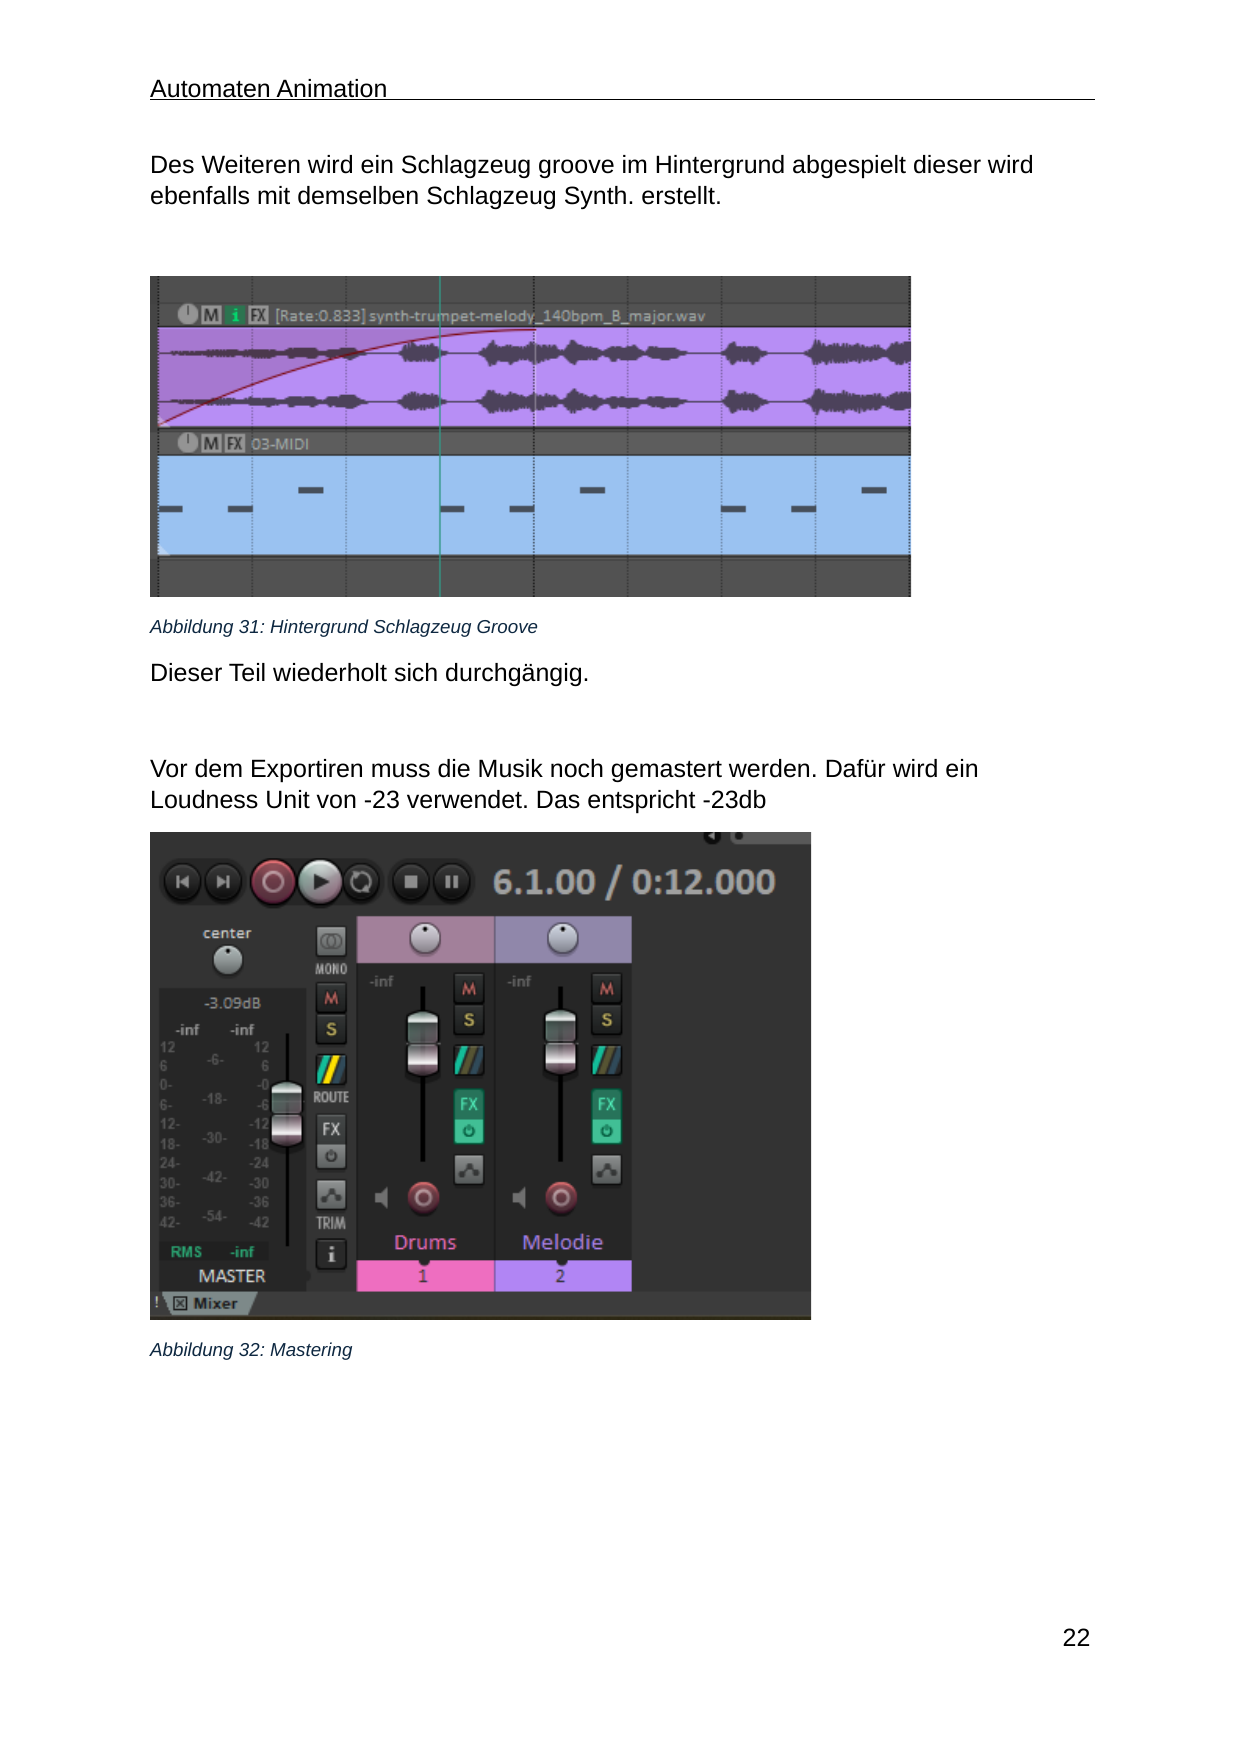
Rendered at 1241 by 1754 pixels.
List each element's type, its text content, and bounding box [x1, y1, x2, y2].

text Abbildung 31: Hintergrund Schlagzeug Groove [150, 616, 1090, 637]
text Vor dem Exportiren muss die Musik noch gemastert werden. Dafür wird ein Loudness Unit von -23 verwendet. Das entspricht -23db [150, 754, 1090, 813]
text Des Weiteren wird ein Schlagzeug groove im Hintergrund abgespielt dieser wird ebenfalls mit demselben Schlagzeug Synth. erstellt. [150, 150, 1090, 210]
text Abbildung 32: Mastering [150, 1339, 1090, 1361]
picture [150, 276, 912, 597]
picture [150, 832, 812, 1320]
text Dieser Teil wiederholt sich durchgängig. [150, 658, 1090, 687]
